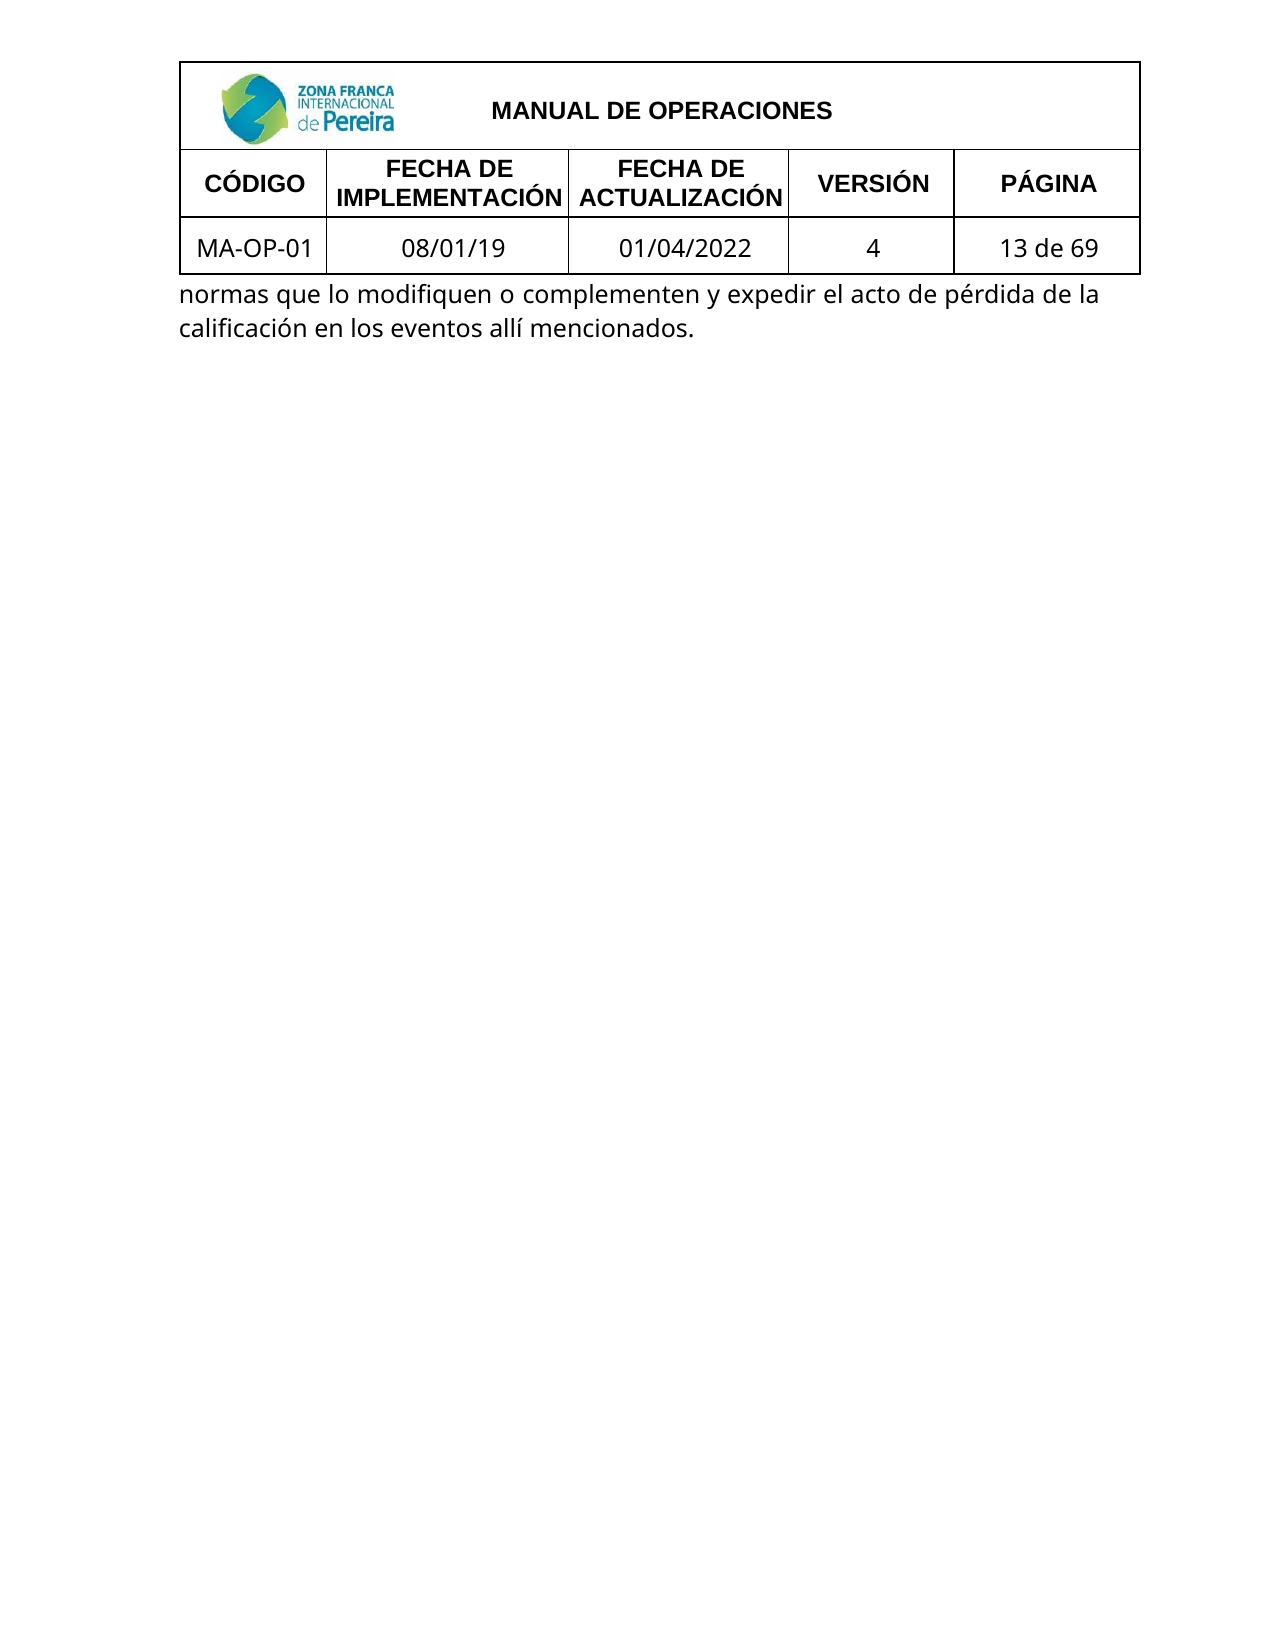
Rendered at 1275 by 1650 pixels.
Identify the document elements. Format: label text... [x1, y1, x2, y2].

picture [221, 69, 394, 148]
